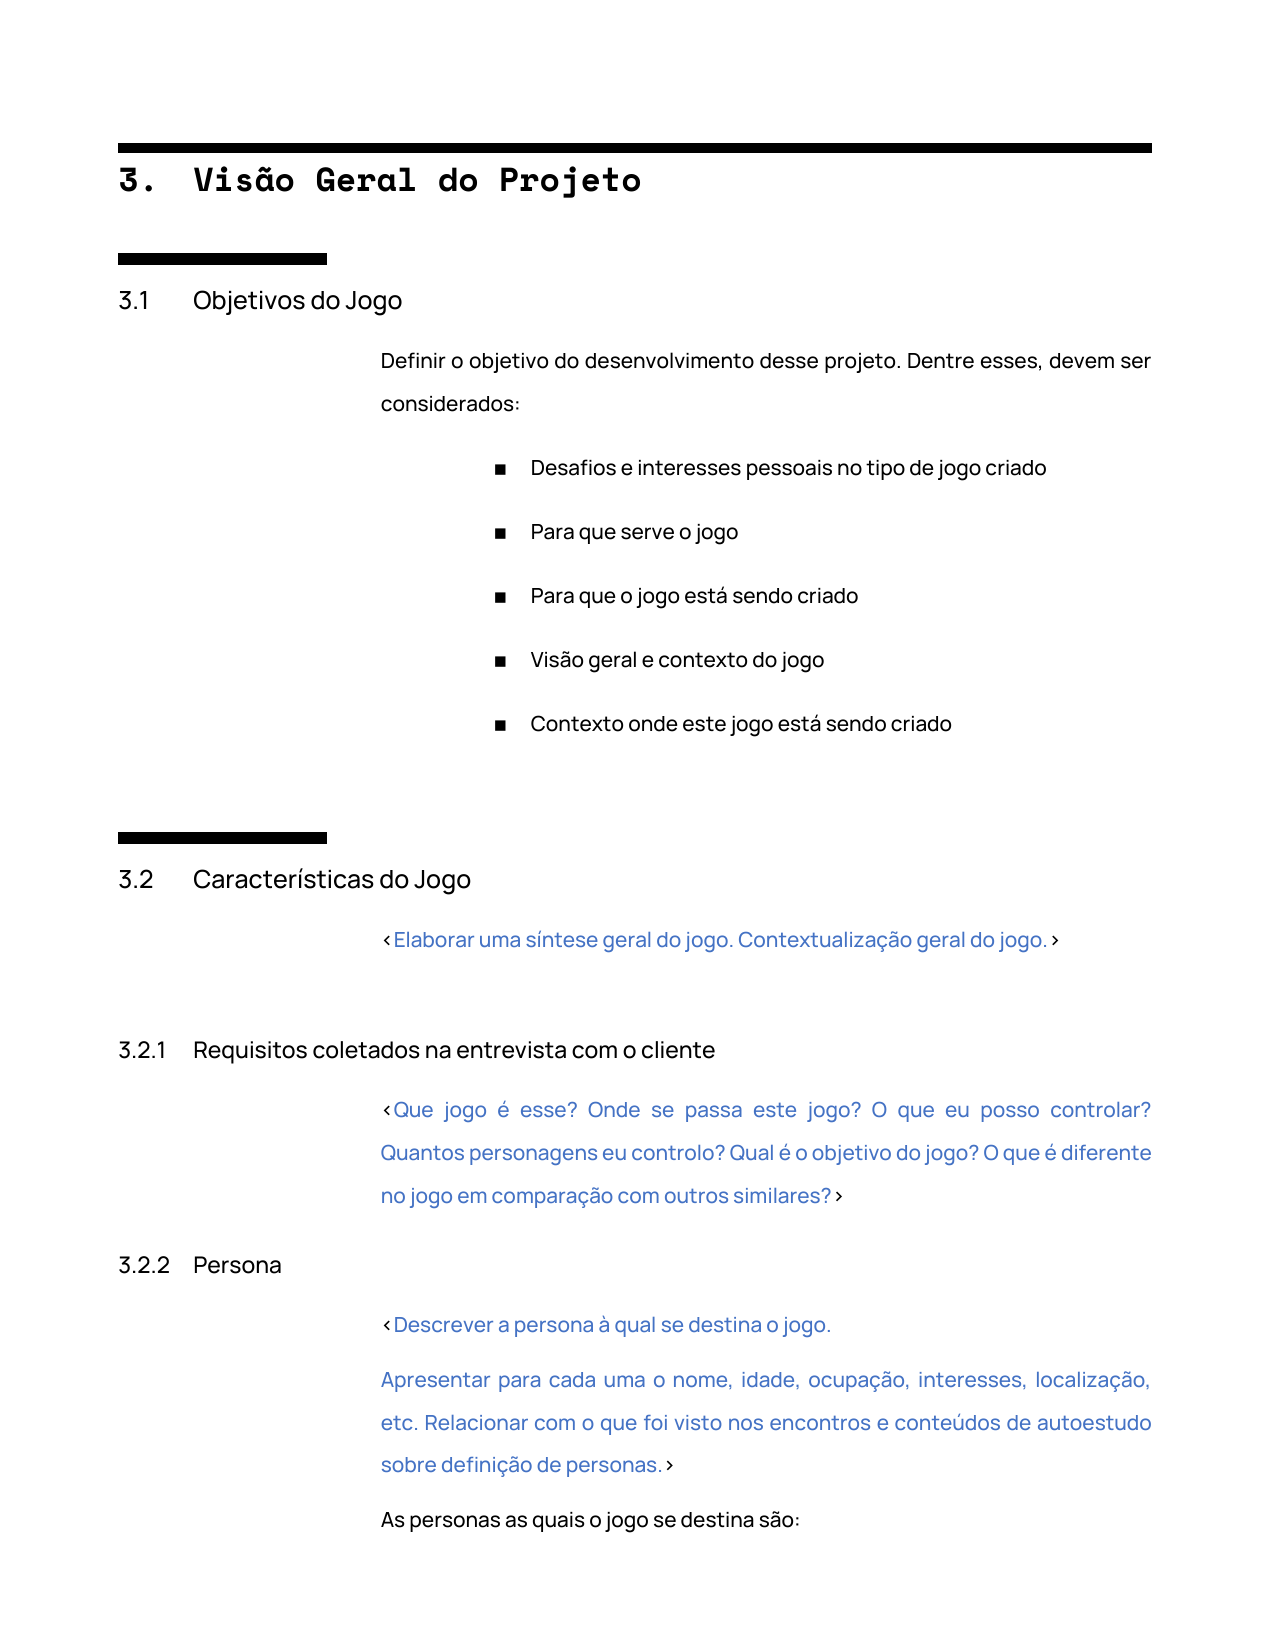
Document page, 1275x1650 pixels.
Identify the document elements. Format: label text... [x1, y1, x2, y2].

list Para que o jogo está sendo criado [493, 573, 1152, 615]
list Características do Jogo [118, 862, 1152, 896]
list Para que serve o jogo [493, 508, 1152, 551]
text <Elaborar uma síntese geral do jogo. Contextualização geral do jogo.> [381, 926, 1152, 954]
list Requisitos coletados na entrevista com o cliente [118, 1034, 1152, 1068]
title Visão Geral do Projeto [118, 153, 1152, 204]
text Apresentar para cada uma o nome, idade, ocupação, interesses, localização, etc. Relacionar com o que foi visto nos encontros e conteúdos de autoestudo sobre definição de personas.> [381, 1365, 1152, 1479]
text <Que jogo é esse? Onde se passa este jogo? O que eu posso controlar? Quantos personagens eu controlo? Qual é o objetivo do jogo? O que é diferente no jogo em comparação com outros similares?> [381, 1096, 1152, 1209]
text <Descrever a persona à qual se destina o jogo. [381, 1310, 1152, 1338]
text As personas as quais o jogo se destina são: [381, 1506, 1152, 1534]
list Visão geral e contexto do jogo [493, 637, 1152, 679]
list Persona [118, 1248, 1152, 1282]
list Desafios e interesses pessoais no tipo de jogo criado [493, 444, 1152, 487]
list Objetivos do Jogo [118, 283, 1152, 317]
list Contexto onde este jogo está sendo criado [493, 701, 1152, 743]
text Definir o objetivo do desenvolvimento desse projeto. Dentre esses, devem ser considerados: [381, 347, 1152, 418]
